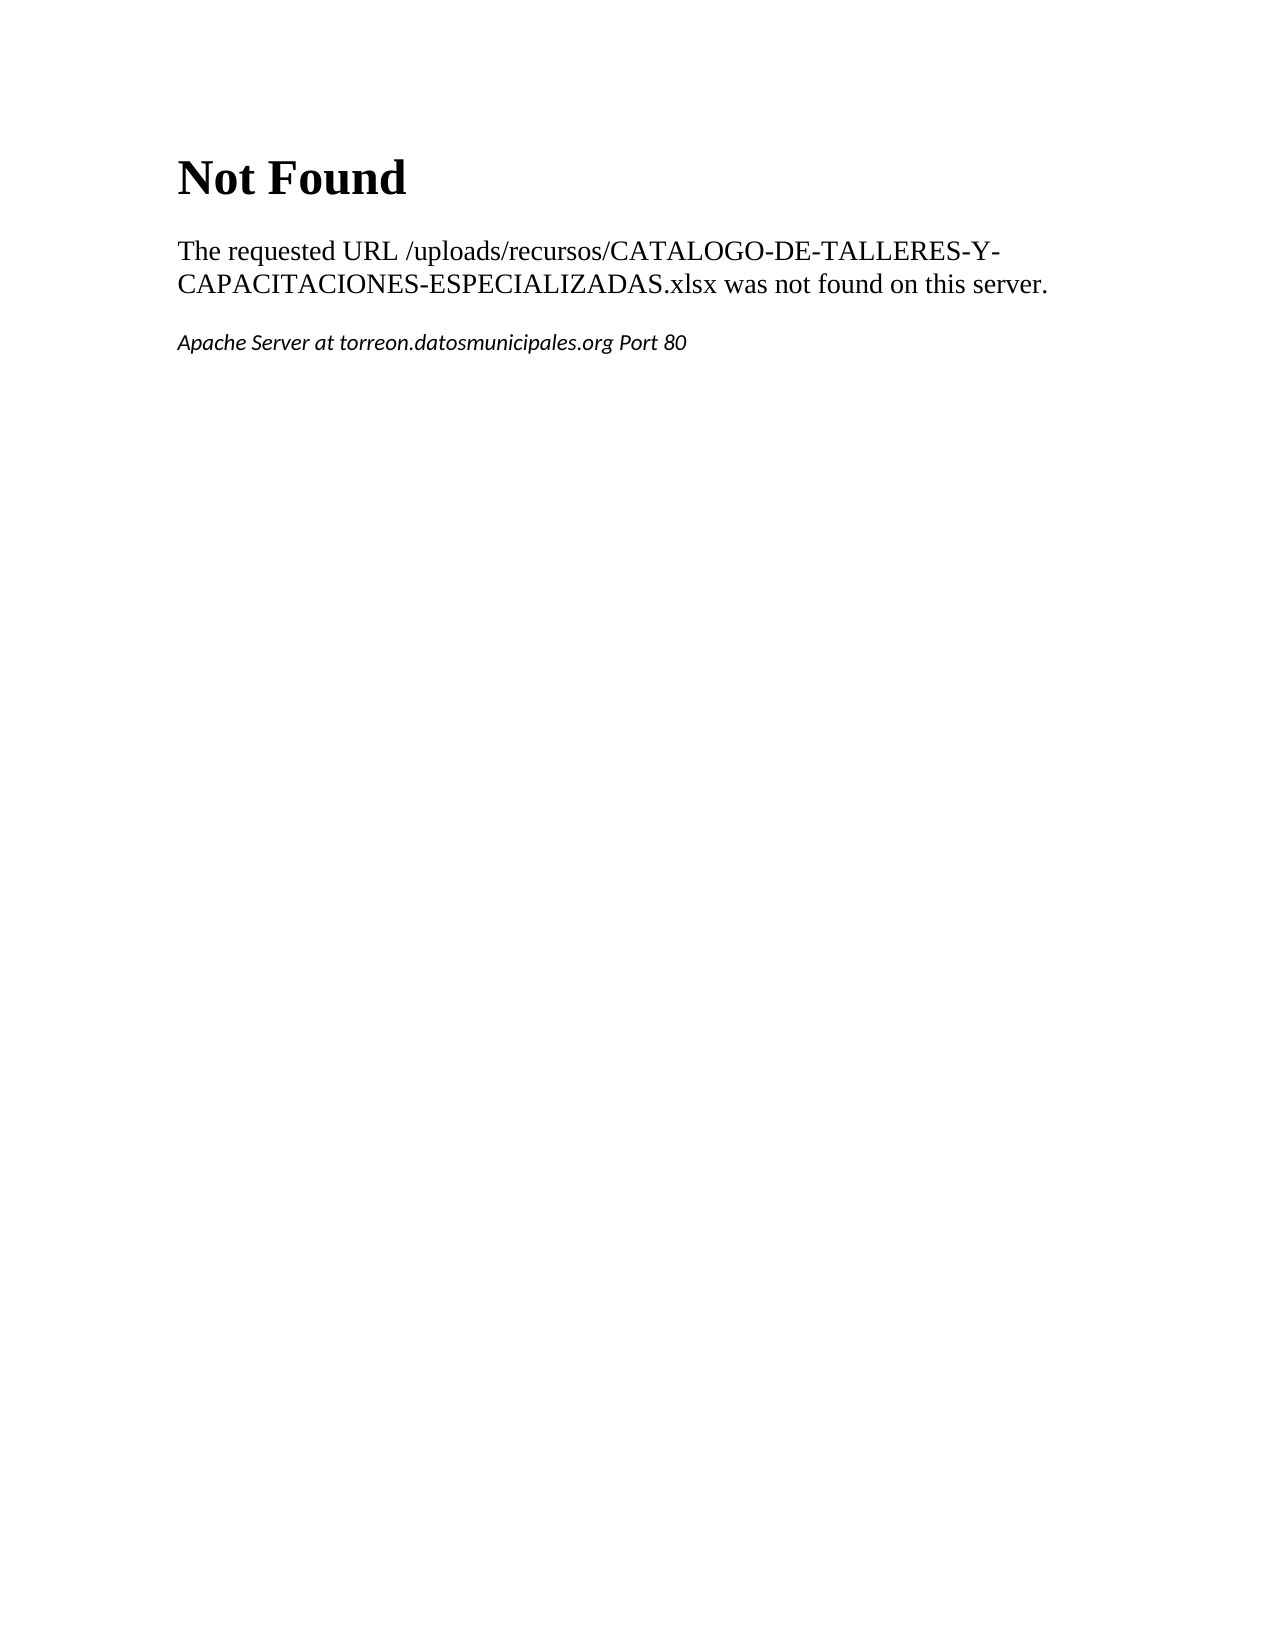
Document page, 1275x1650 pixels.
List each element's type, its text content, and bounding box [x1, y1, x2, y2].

text Not Found [177, 148, 1098, 205]
text Apache Server at torreon.datosmunicipales.org Port 80 [177, 328, 1098, 356]
text The requested URL /uploads/recursos/CATALOGO-DE-TALLERES-Y-CAPACITACIONES-ESPECIALIZADAS.xlsx was not found on this server. [177, 234, 1098, 299]
